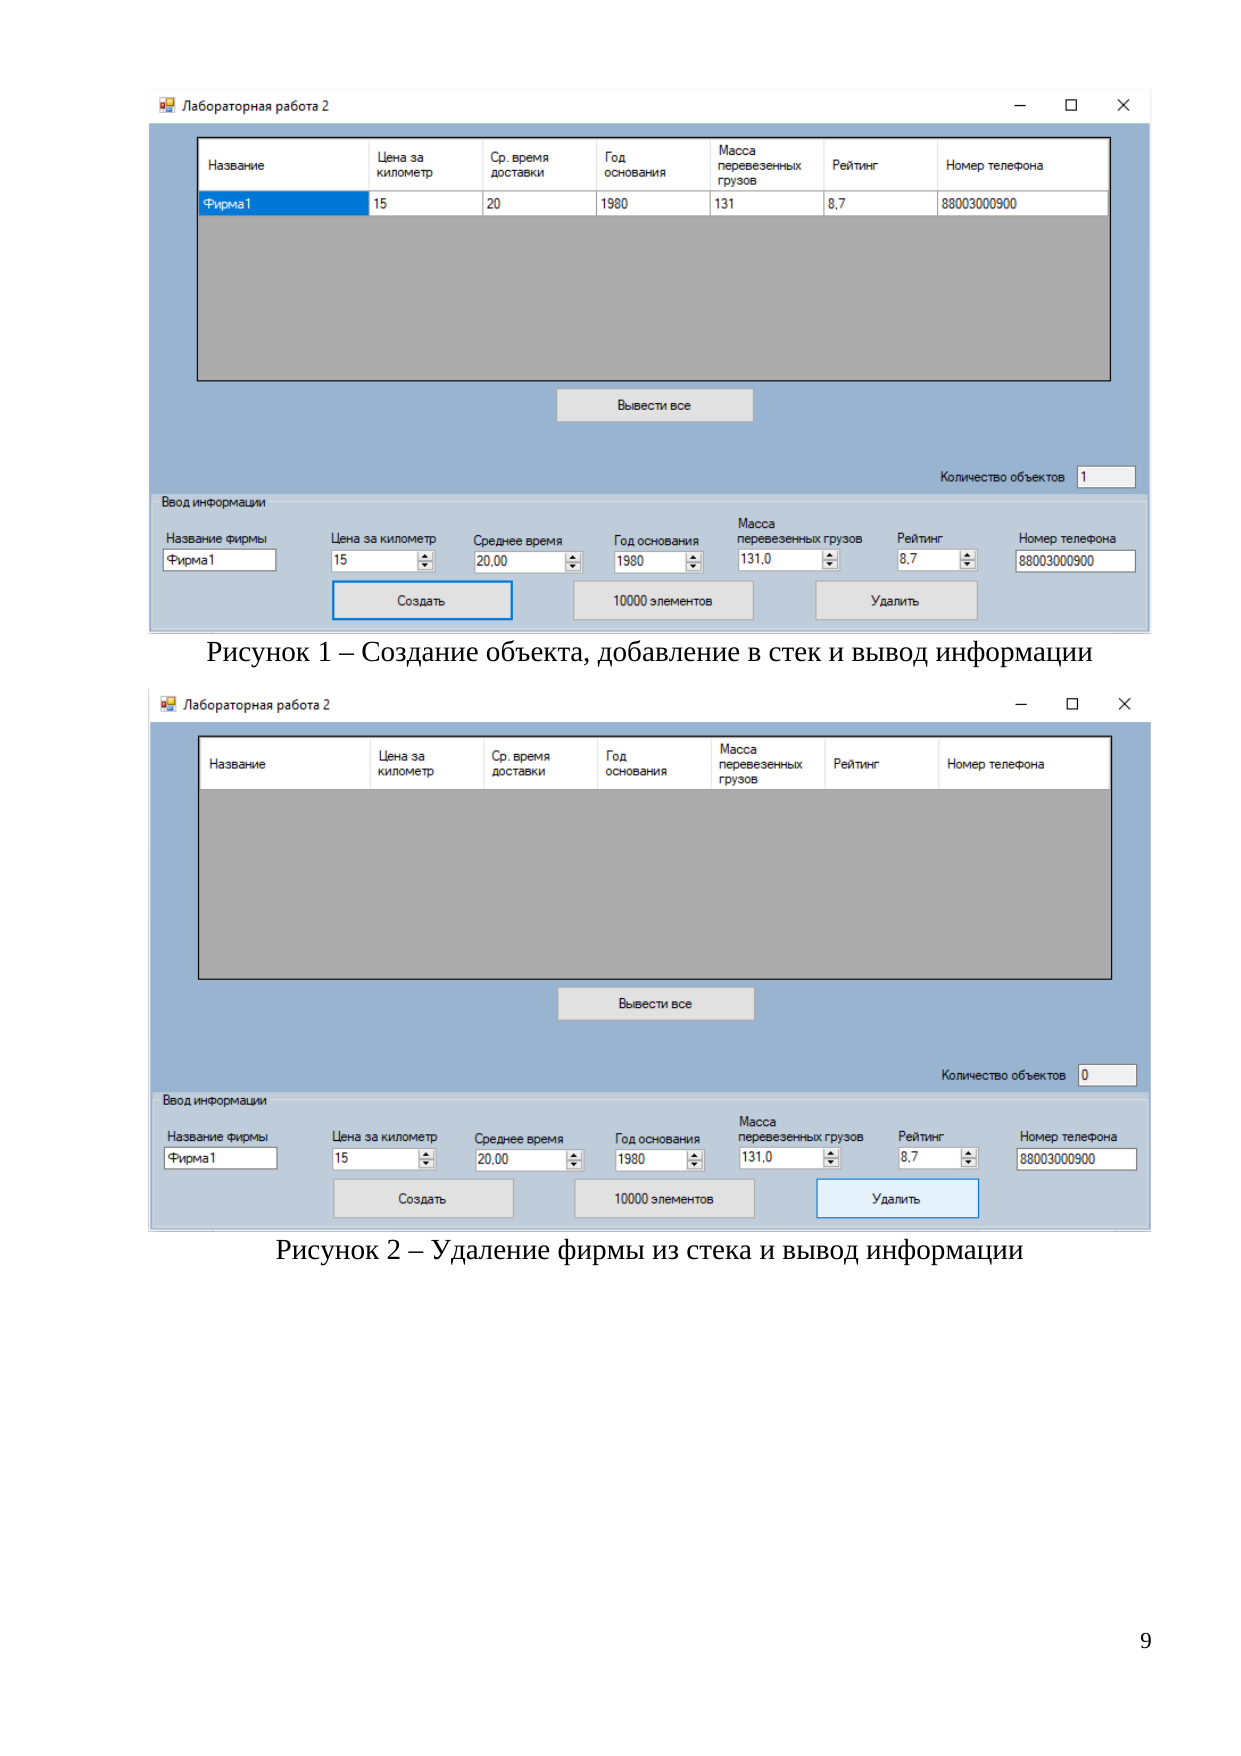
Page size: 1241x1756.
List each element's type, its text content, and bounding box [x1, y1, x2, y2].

text Рисунок 1 – Создание объекта, добавление в стек и вывод информации [148, 634, 1152, 667]
picture [148, 688, 1152, 1232]
text Рисунок 2 – Удаление фирмы из стека и вывод информации [148, 1232, 1152, 1266]
picture [148, 88, 1152, 634]
